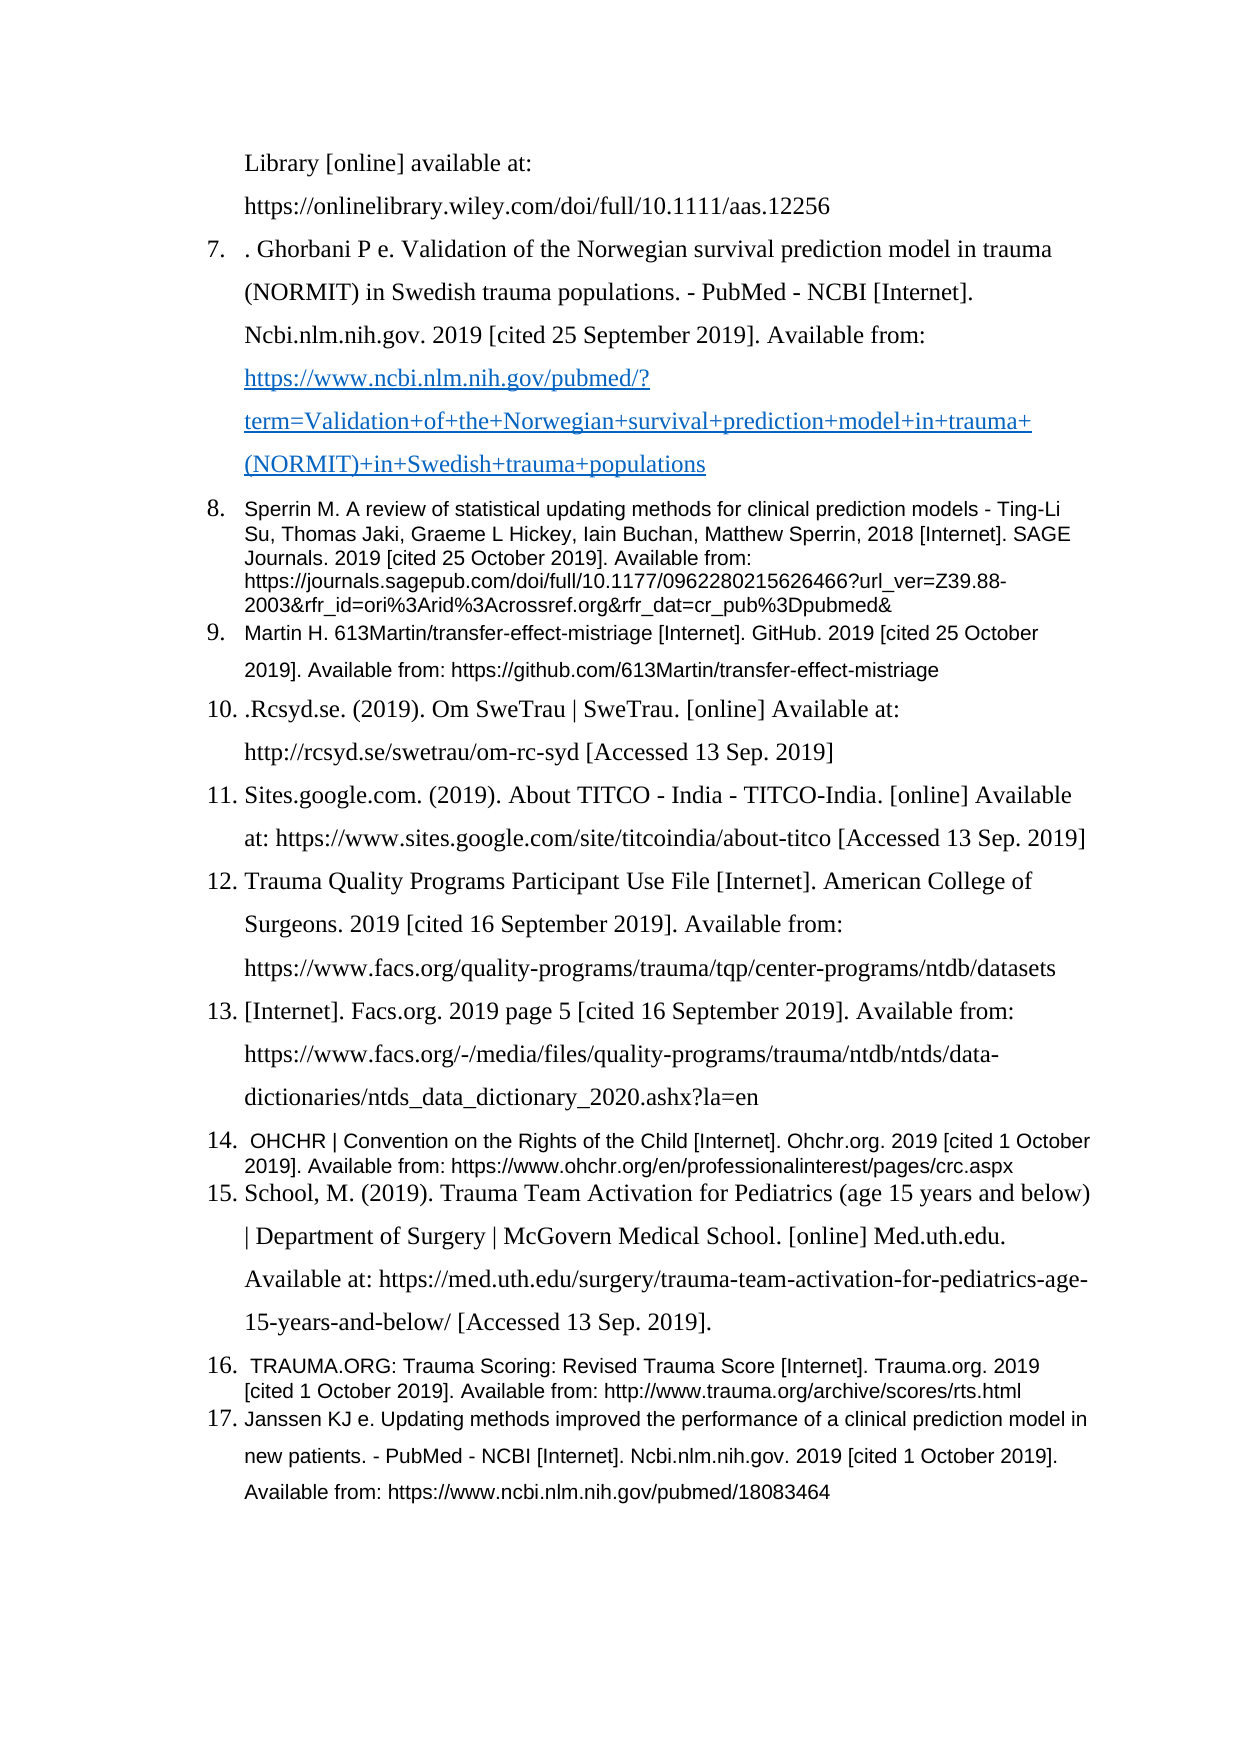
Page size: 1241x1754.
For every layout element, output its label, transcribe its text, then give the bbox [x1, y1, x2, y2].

list [Internet]. Facs.org. 2019 page 5 [cited 16 September 2019]. Available from: https://www.facs.org/-/media/files/quality-programs/trauma/ntdb/ntds/data-dictionaries/ntds_data_dictionary_2020.ashx?la=en [207, 996, 1093, 1111]
list .Rcsyd.se. (2019). Om SweTrau | SweTrau. [online] Available at: http://rcsyd.se/swetrau/om-rc-syd [Accessed 13 Sep. 2019] [207, 694, 1093, 766]
list Sperrin M. A review of statistical updating methods for clinical prediction models - Ting-Li Su, Thomas Jaki, Graeme L Hickey, Iain Buchan, Matthew Sperrin, 2018 [Internet]. SAGE Journals. 2019 [cited 25 October 2019]. Available from: https://journals.sagepub.com/doi/full/10.1177/0962280215626466?url_ver=Z39.88-2003&rfr_id=ori%3Arid%3Acrossref.org&rfr_dat=cr_pub%3Dpubmed& [207, 493, 1093, 617]
list TRAUMA.ORG: Trauma Scoring: Revised Trauma Score [Internet]. Trauma.org. 2019 [cited 1 October 2019]. Available from: http://www.trauma.org/archive/scores/rts.html [207, 1350, 1093, 1403]
list Trauma Quality Programs Participant Use File [Internet]. American College of Surgeons. 2019 [cited 16 September 2019]. Available from: https://www.facs.org/quality-programs/trauma/tqp/center-programs/ntdb/datasets [207, 866, 1093, 981]
list Sites.google.com. (2019). About TITCO - India - TITCO-India. [online] Available at: https://www.sites.google.com/site/titcoindia/about-titco [Accessed 13 Sep. 2019] [207, 780, 1093, 852]
list School, M. (2019). Trauma Team Activation for Pediatrics (age 15 years and below) | Department of Surgery | McGovern Medical School. [online] Med.uth.edu. Available at: https://med.uth.edu/surgery/trauma-team-activation-for-pediatrics-age-15-years-and-below/ [Accessed 13 Sep. 2019]. [207, 1178, 1093, 1336]
list Martin H. 613Martin/transfer-effect-mistriage [Internet]. GitHub. 2019 [cited 25 October 2019]. Available from: https://github.com/613Martin/transfer-effect-mistriage [207, 617, 1093, 682]
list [207, 148, 1093, 219]
list . Ghorbani P e. Validation of the Norwegian survival prediction model in trauma (NORMIT) in Swedish trauma populations. - PubMed - NCBI [Internet]. Ncbi.nlm.nih.gov. 2019 [cited 25 September 2019]. Available from: https://www.ncbi.nlm.nih.gov/pubmed/?term=Validation+of+the+Norwegian+survival+prediction+model+in+trauma+(NORMIT)+in+Swedish+trauma+populations [207, 234, 1093, 478]
list OHCHR | Convention on the Rights of the Child [Internet]. Ohchr.org. 2019 [cited 1 October 2019]. Available from: https://www.ohchr.org/en/professionalinterest/pages/crc.aspx [207, 1125, 1093, 1178]
list Janssen KJ e. Updating methods improved the performance of a clinical prediction model in new patients. - PubMed - NCBI [Internet]. Ncbi.nlm.nih.gov. 2019 [cited 1 October 2019]. Available from: https://www.ncbi.nlm.nih.gov/pubmed/18083464 [207, 1403, 1093, 1504]
